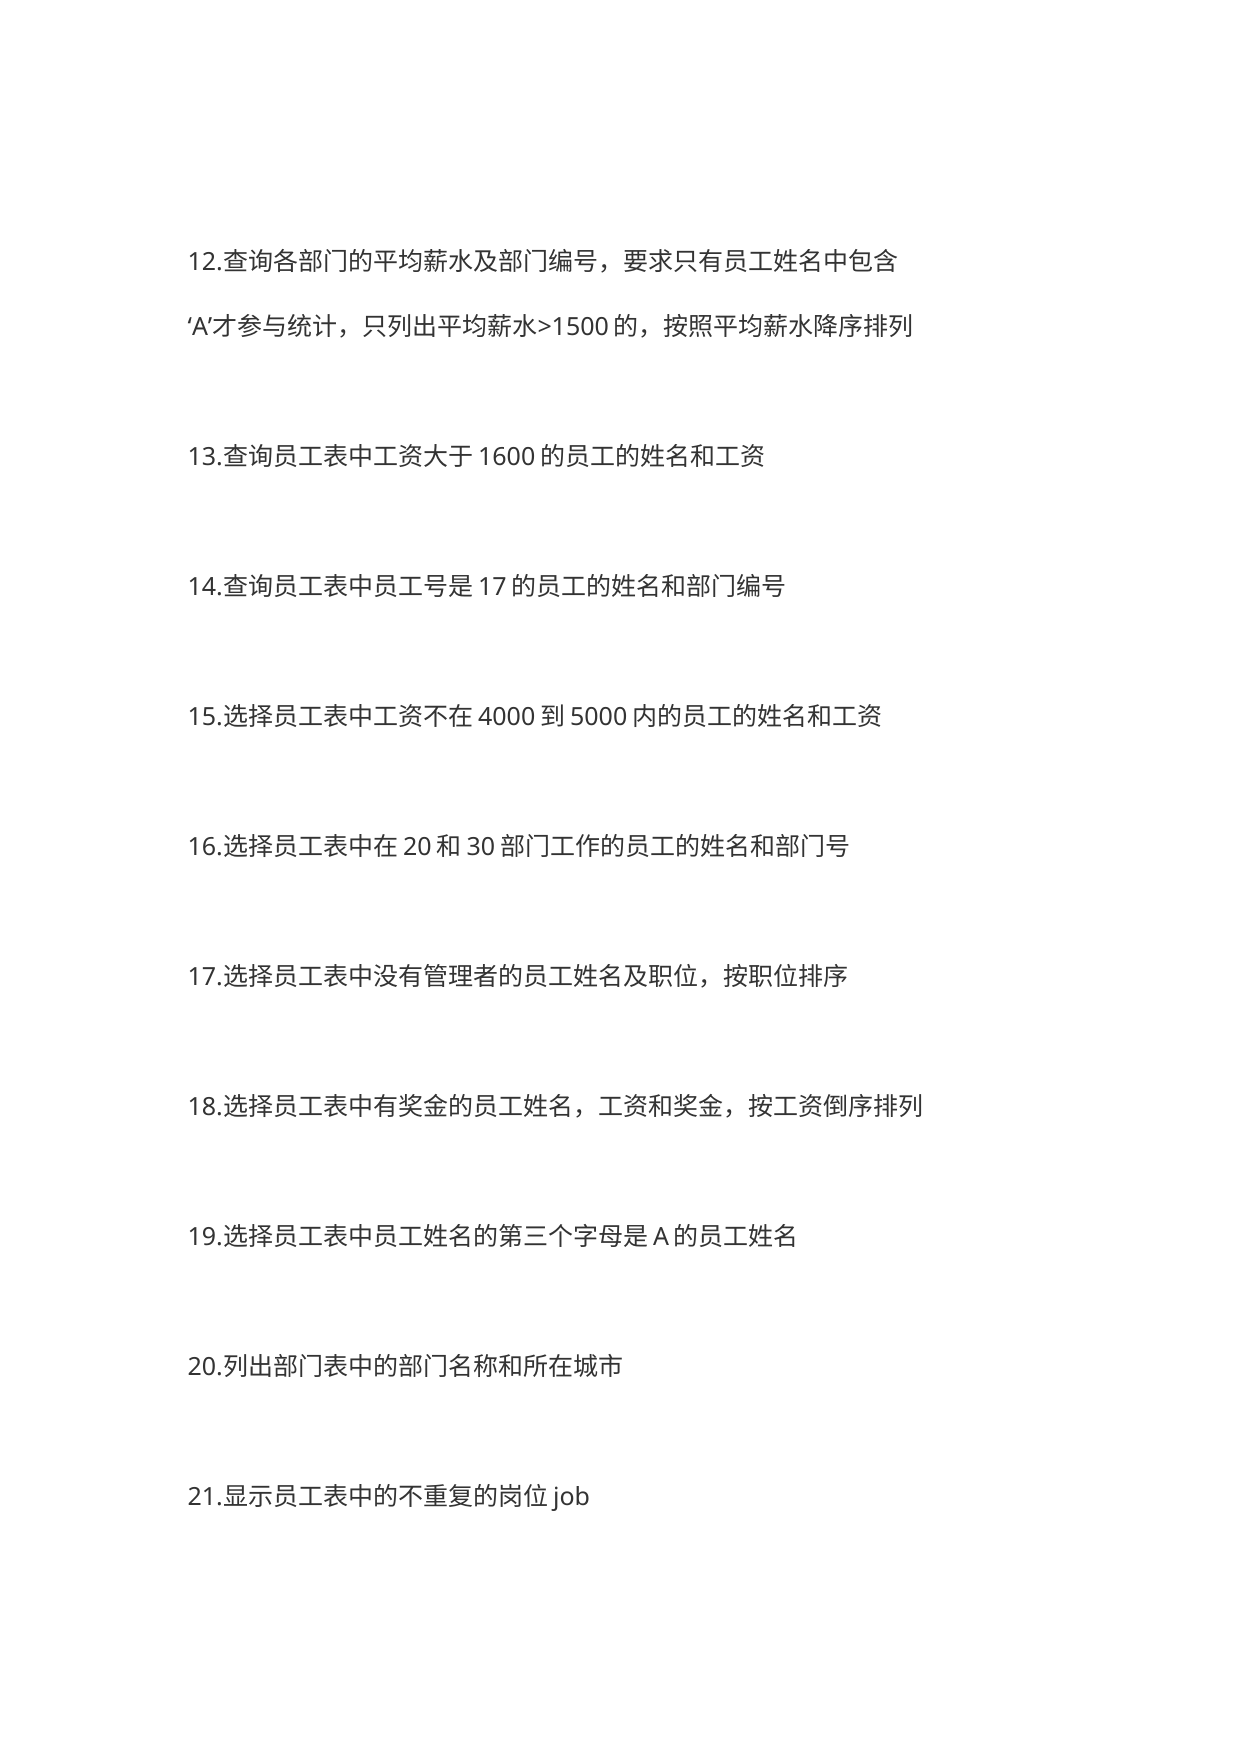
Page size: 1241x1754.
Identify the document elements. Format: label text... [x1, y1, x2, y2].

text 12.查询各部门的平均薪水及部门编号，要求只有员工姓名中包含 [187, 227, 1053, 292]
text 13.查询员工表中工资大于1600的员工的姓名和工资 [187, 422, 1053, 487]
text 15.选择员工表中工资不在4000到5000内的员工的姓名和工资 [187, 682, 1053, 747]
text 19.选择员工表中员工姓名的第三个字母是A的员工姓名 [187, 1202, 1053, 1267]
text 20.列出部门表中的部门名称和所在城市 [187, 1332, 1053, 1397]
text 16.选择员工表中在20和30部门工作的员工的姓名和部门号 [187, 812, 1053, 877]
text 21.显示员工表中的不重复的岗位job [187, 1462, 1053, 1527]
text ‘A’才参与统计，只列出平均薪水>1500的，按照平均薪水降序排列 [187, 292, 1053, 357]
text 14.查询员工表中员工号是17的员工的姓名和部门编号 [187, 552, 1053, 617]
text 18.选择员工表中有奖金的员工姓名，工资和奖金，按工资倒序排列 [187, 1072, 1053, 1137]
text 17.选择员工表中没有管理者的员工姓名及职位，按职位排序 [187, 942, 1053, 1007]
